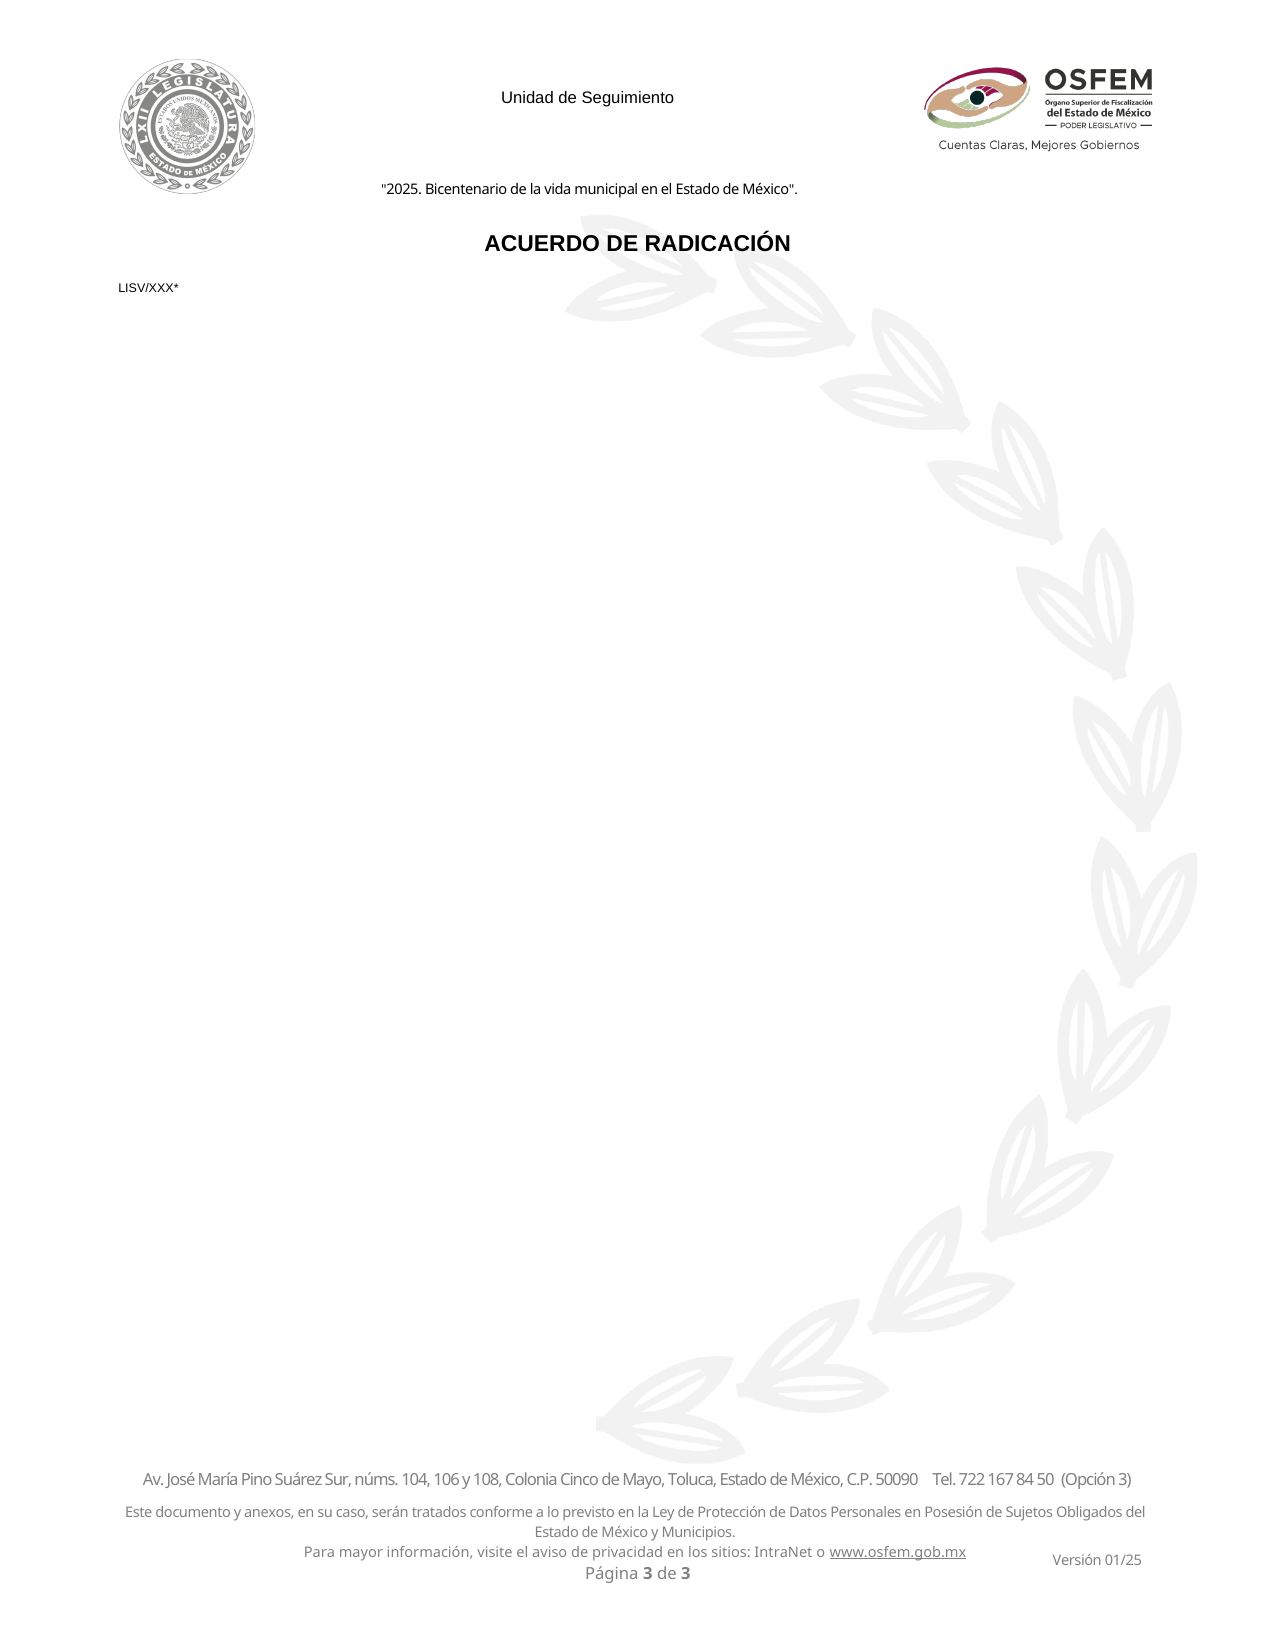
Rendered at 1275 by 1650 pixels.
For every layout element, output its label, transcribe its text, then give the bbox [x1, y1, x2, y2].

text LISV/XXX* [118, 281, 1157, 295]
picture [118, 59, 256, 195]
picture [564, 214, 1198, 1464]
picture [920, 59, 1157, 157]
